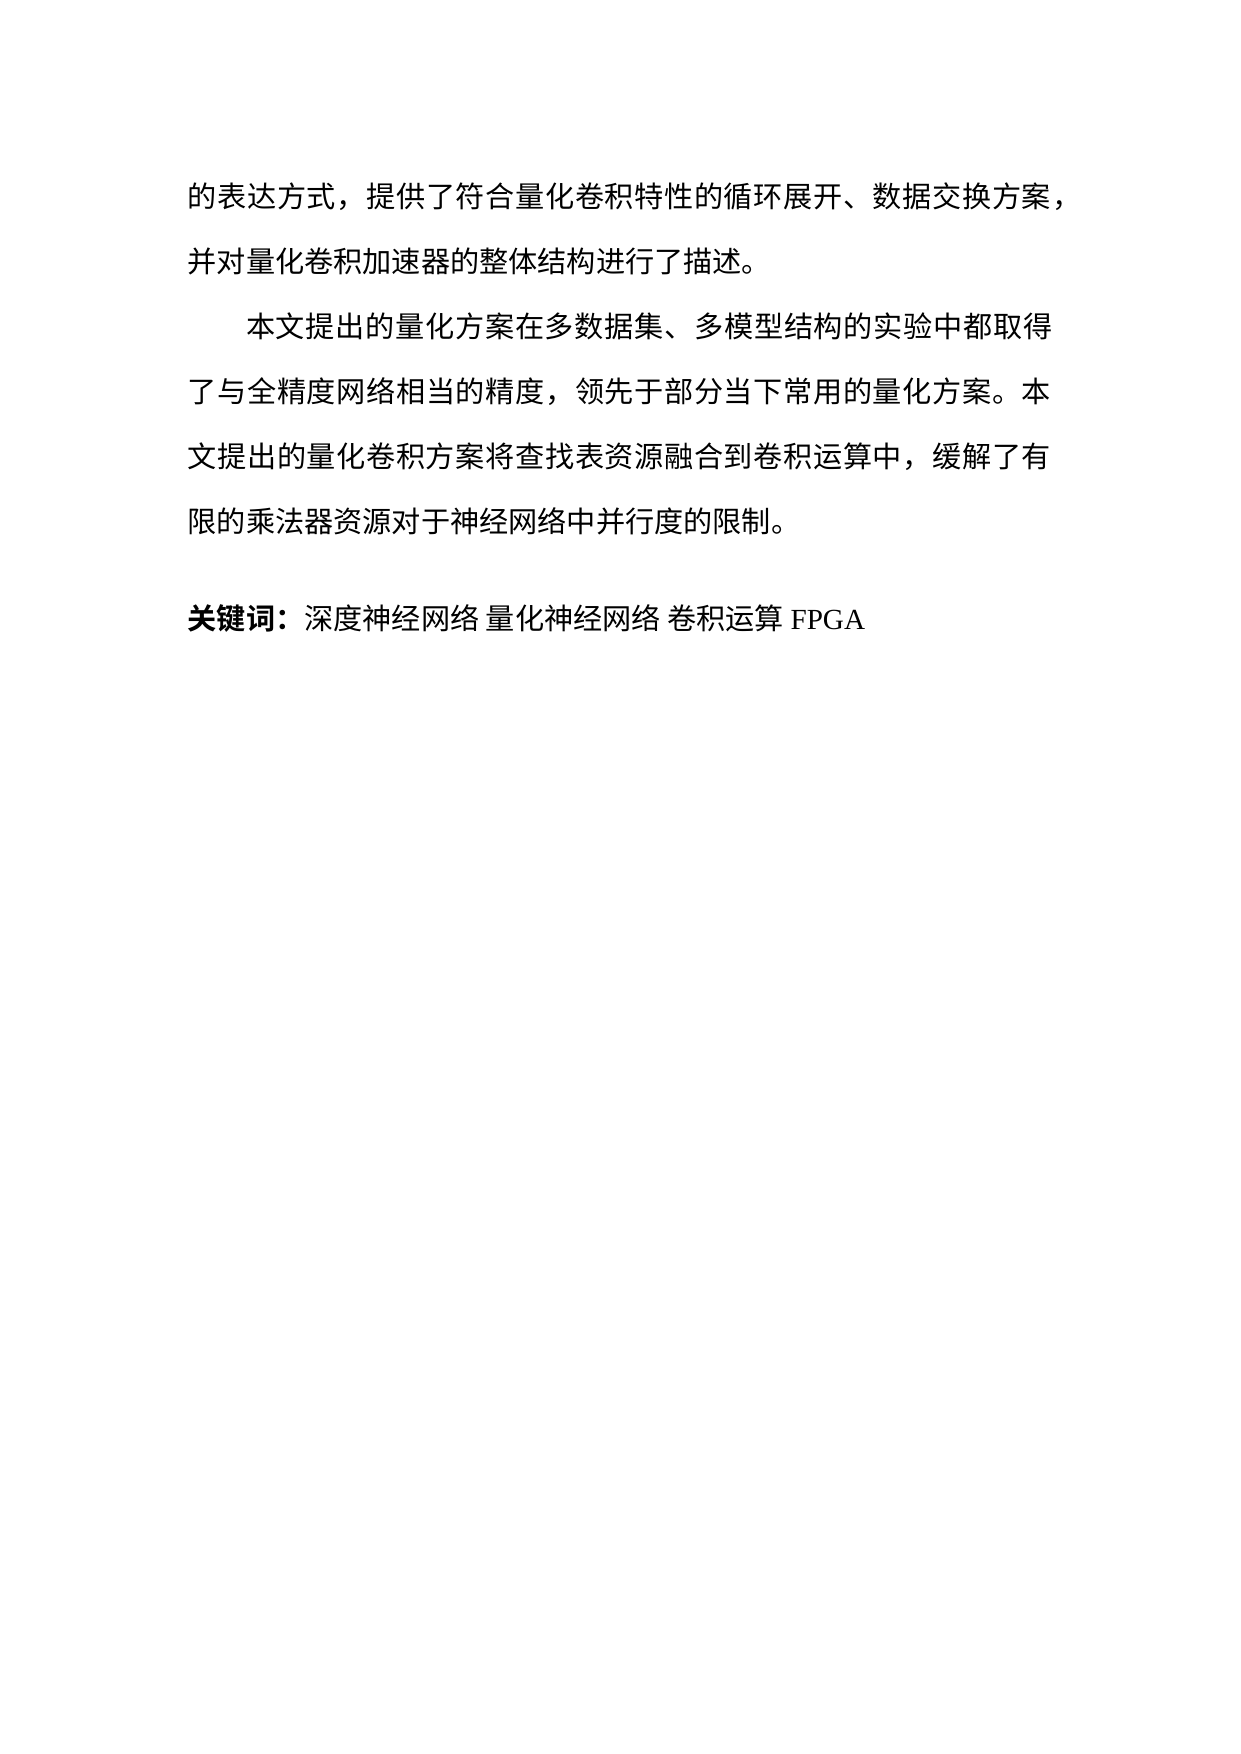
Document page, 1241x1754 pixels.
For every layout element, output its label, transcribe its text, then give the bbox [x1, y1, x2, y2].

text 本文提出的量化方案在多数据集、多模型结构的实验中都取得了与全精度网络相当的精度，领先于部分当下常用的量化方案。本文提出的量化卷积方案将查找表资源融合到卷积运算中，缓解了有限的乘法器资源对于神经网络中并行度的限制。 [187, 292, 1053, 552]
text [187, 162, 1053, 292]
text 关键词：深度神经网络 量化神经网络 卷积运算 FPGA [187, 584, 1053, 649]
